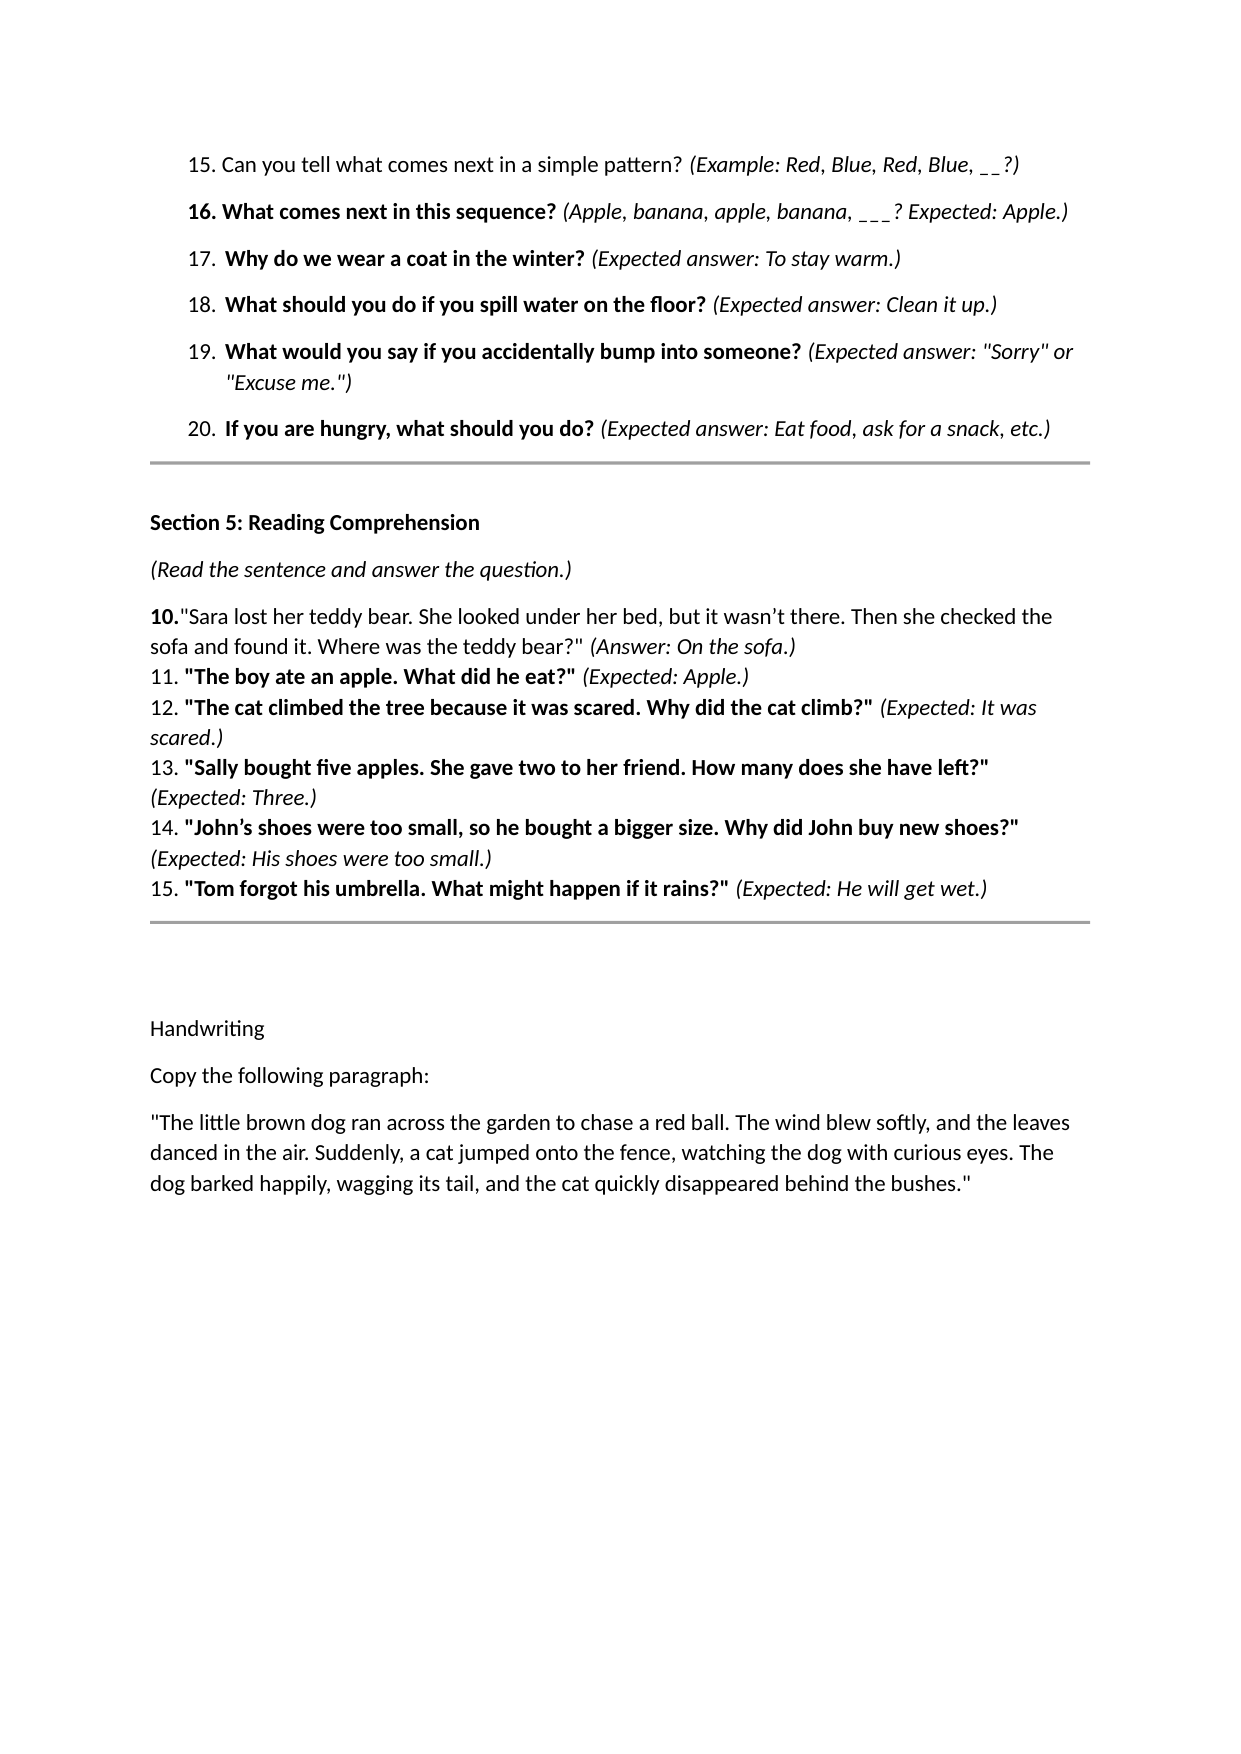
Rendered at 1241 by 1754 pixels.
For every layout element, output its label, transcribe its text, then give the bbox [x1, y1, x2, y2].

text Handwriting [150, 1014, 1090, 1043]
list What would you say if you accidentally bump into someone? (Expected answer: "Sorry" or "Excuse me.") [187, 337, 1090, 396]
list Why do we wear a coat in the winter? (Expected answer: To stay warm.) [187, 244, 1090, 272]
text 15. Can you tell what comes next in a simple pattern? (Example: Red, Blue, Red, Blue, __?) [187, 150, 1090, 178]
text 10."Sara lost her teddy bear. She looked under her bed, but it wasn’t there. Then she checked the sofa and found it. Where was the teddy bear?" (Answer: On the sofa.) 11. "The boy ate an apple. What did he eat?" (Expected: Apple.) 12. "The cat climbed the tree because it was scared. Why did the cat climb?" (Expected: It was scared.) 13. "Sally bought five apples. She gave two to her friend. How many does she have left?" (Expected: Three.) 14. "John’s shoes were too small, so he bought a bigger size. Why did John buy new shoes?" (Expected: His shoes were too small.) 15. "Tom forgot his umbrella. What might happen if it rains?" (Expected: He will get wet.) [150, 602, 1090, 902]
text (Read the sentence and answer the question.) [150, 555, 1090, 583]
list What should you do if you spill water on the floor? (Expected answer: Clean it up.) [187, 291, 1090, 319]
text 16. What comes next in this sequence? (Apple, banana, apple, banana, ___? Expected: Apple.) [187, 197, 1090, 225]
text Section 5: Reading Comprehension [150, 508, 1090, 536]
text Copy the following paragraph: [150, 1061, 1090, 1089]
list If you are hungry, what should you do? (Expected answer: Eat food, ask for a snack, etc.) [187, 414, 1090, 443]
text "The little brown dog ran across the garden to chase a red ball. The wind blew softly, and the leaves danced in the air. Suddenly, a cat jumped onto the fence, watching the dog with curious eyes. The dog barked happily, wagging its tail, and the cat quickly disappeared behind the bushes." [150, 1108, 1090, 1197]
